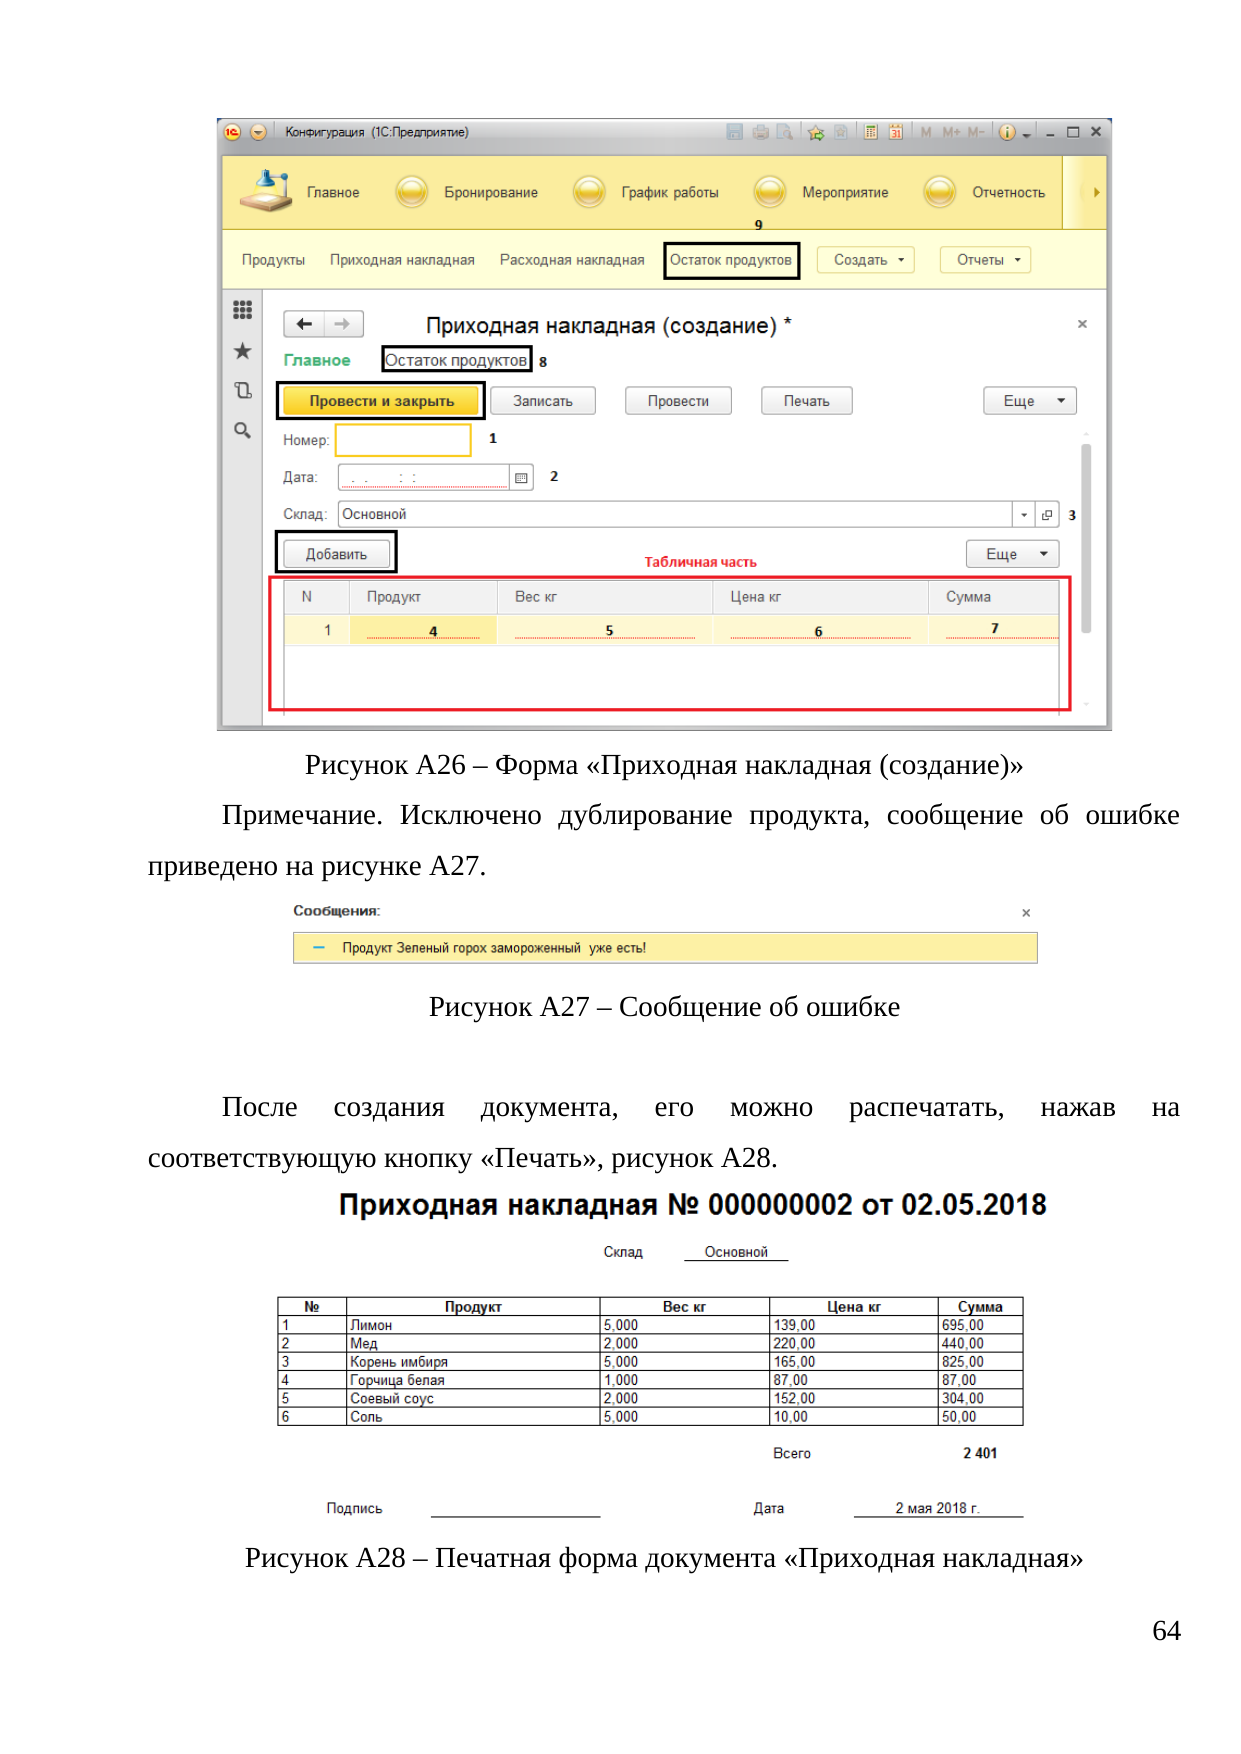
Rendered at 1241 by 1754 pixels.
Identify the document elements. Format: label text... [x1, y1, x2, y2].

picture [286, 898, 1043, 972]
picture [216, 118, 1113, 731]
picture [271, 1190, 1058, 1524]
text Рисунок А27 – Сообщение об ошибке [148, 989, 1181, 1022]
text После создания документа, его можно распечатать, нажав на соответствующую кнопку «Печать», рисунок А28. [148, 1089, 1181, 1173]
text Примечание. Исключено дублирование продукта, сообщение об ошибке приведено на рисунке А27. [148, 797, 1181, 881]
text Рисунок А28 – Печатная форма документа «Приходная накладная» [148, 1540, 1181, 1574]
text Рисунок А26 – Форма «Приходная накладная (создание)» [148, 747, 1181, 781]
